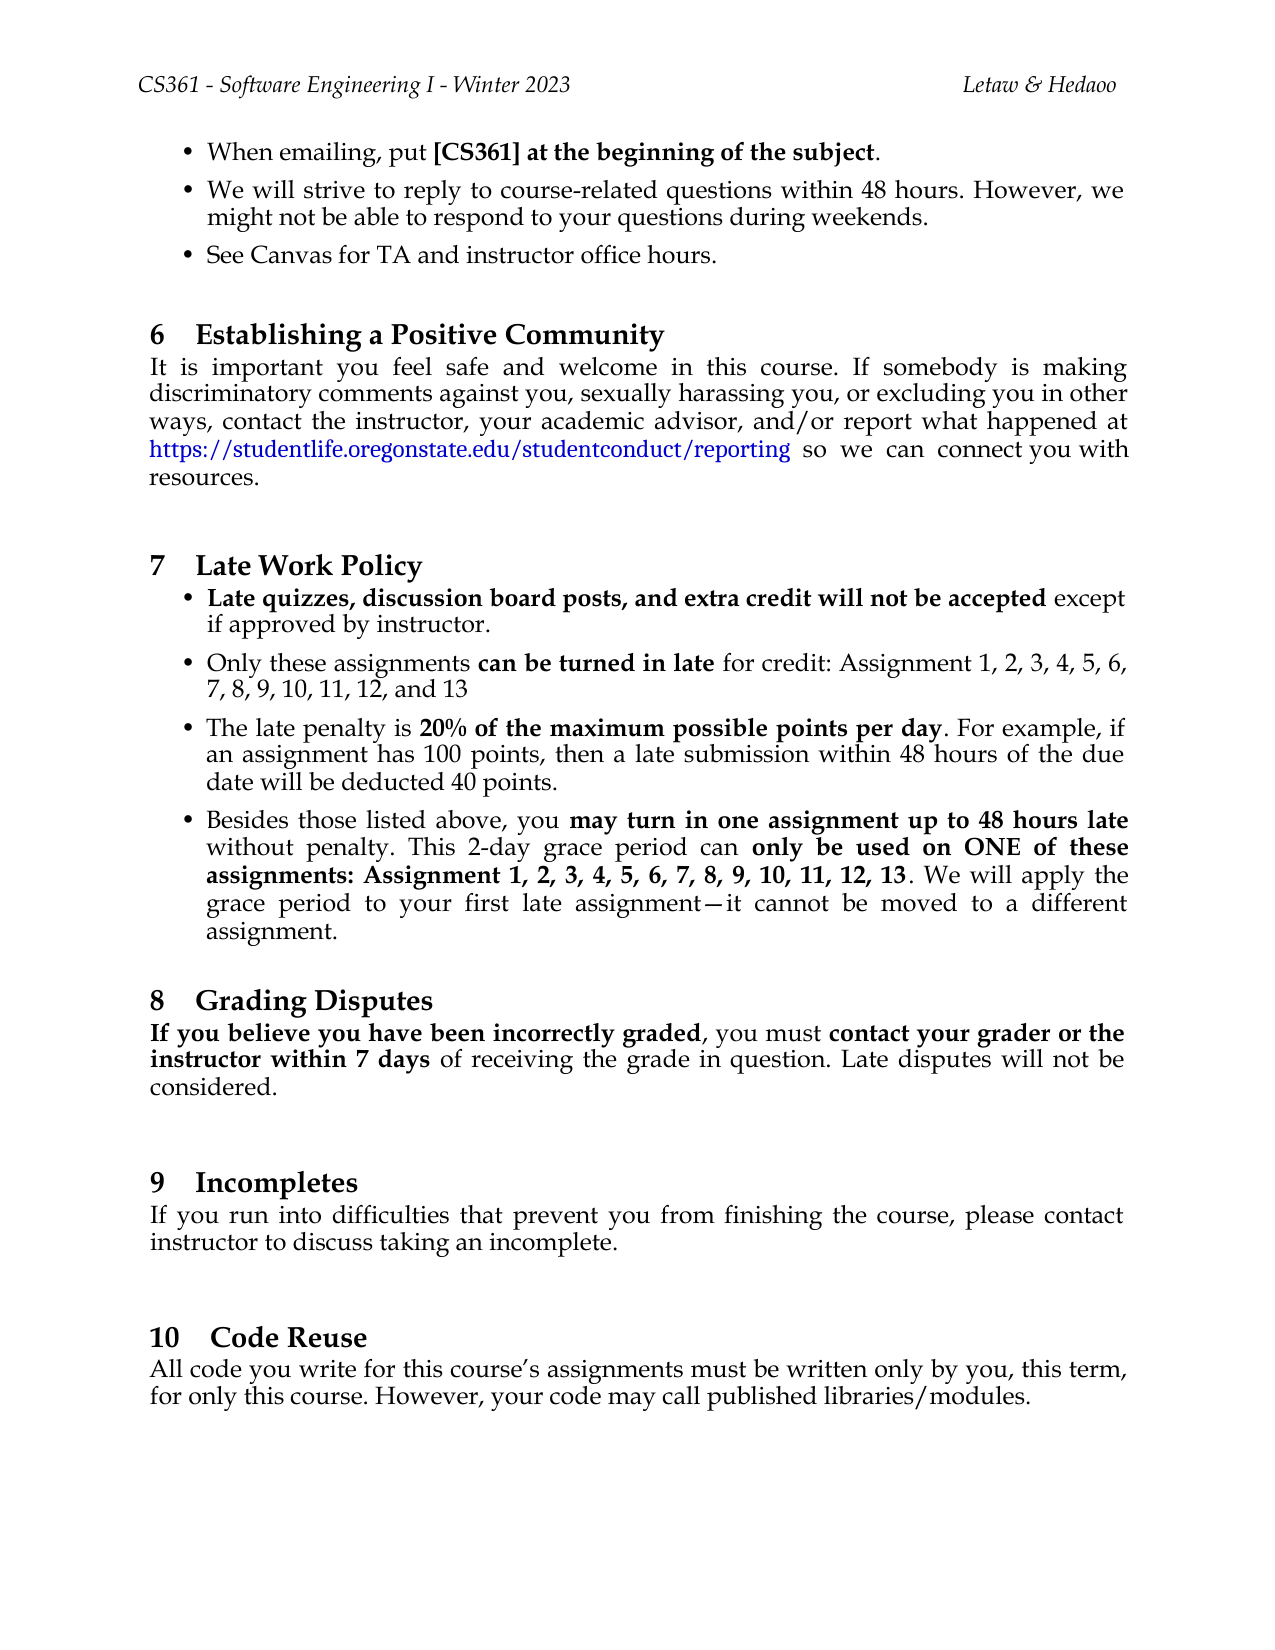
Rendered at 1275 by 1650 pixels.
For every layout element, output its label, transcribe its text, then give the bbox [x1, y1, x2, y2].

subtitle Late Work Policy [150, 549, 1144, 584]
list When emailing, put [CS361] at the beginning of the subject. [180, 137, 1144, 168]
list Besides those listed above, you may turn in one assignment up to 48 hours late without penalty. This 2-day grace period can only be used on ONE of these assignments: Assignment 1, 2, 3, 4, 5, 6, 7, 8, 9, 10, 11, 12, 13. We will apply the grace period to your first late assignment—it cannot be moved to a different assignment. [180, 807, 1129, 947]
list We will strive to reply to course-related questions within 48 hours. However, we might not be able to respond to your questions during weekends. [180, 176, 1125, 232]
text If you run into difficulties that prevent you from finishing the course, please contact instructor to discuss taking an incomplete. [150, 1201, 1125, 1257]
text If you believe you have been incorrectly graded, you must contact your grader or the instructor within 7 days of receiving the grade in question. Late disputes will not be considered. [150, 1019, 1125, 1103]
subtitle Establishing a Positive Community [150, 318, 1144, 353]
subtitle Incompletes [150, 1166, 1144, 1201]
text All code you write for this course’s assignments must be written only by you, this term, for only this course. However, your code may call published libraries/modules. [149, 1355, 1128, 1411]
list Only these assignments can be turned in late for credit: Assignment 1, 2, 3, 4, 5, 6, 7, 8, 9, 10, 11, 12, and 13 [180, 649, 1128, 705]
subtitle Code Reuse [150, 1320, 1144, 1355]
list Late quizzes, discussion board posts, and extra credit will not be accepted except if approved by instructor. [180, 584, 1125, 640]
list The late penalty is 20% of the maximum possible points per day. For example, if an assignment has 100 points, then a late submission within 48 hours of the due date will be deducted 40 points. [180, 714, 1125, 798]
text It is important you feel safe and welcome in this course. If somebody is making discriminatory comments against you, sexually harassing you, or excluding you in other ways, contact the instructor, your academic advisor, and/or report what happened at https://studentlife.oregonstate.edu/studentconduct/reporting so we can connect you with resources. [149, 353, 1129, 493]
subtitle Grading Disputes [150, 983, 1144, 1019]
list See Canvas for TA and instructor office hours. [180, 240, 1144, 270]
